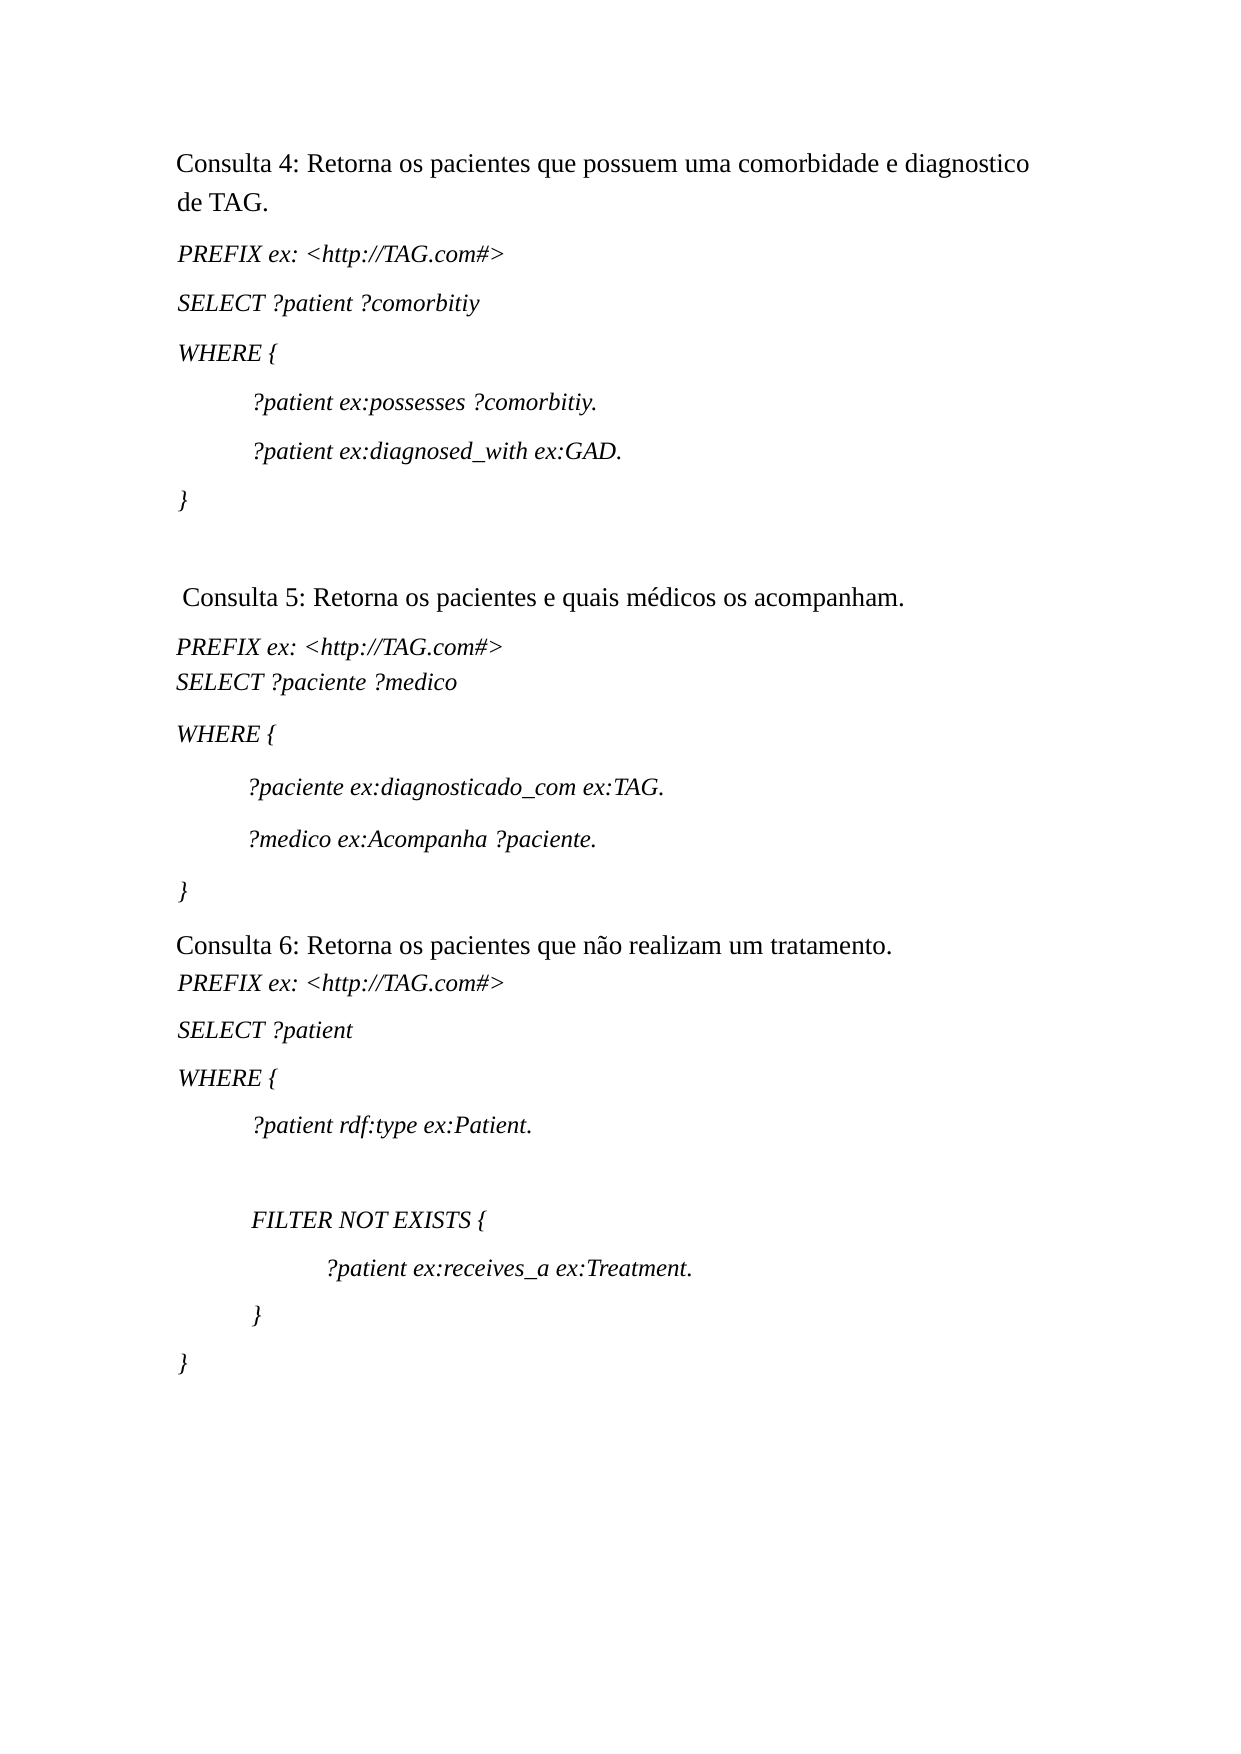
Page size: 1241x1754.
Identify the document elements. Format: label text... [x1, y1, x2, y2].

text SELECT ?patient [177, 1015, 1032, 1044]
text } [251, 1300, 1032, 1329]
text } [177, 876, 1032, 905]
text Consulta 4: Retorna os pacientes que possuem uma comorbidade e diagnostico de TAG. [176, 148, 1032, 217]
text PREFIX ex: <http://TAG.com#> [177, 239, 1032, 268]
text ?paciente ex:diagnosticado_com ex:TAG. [176, 772, 1032, 800]
text SELECT ?patient ?comorbitiy [177, 288, 1032, 317]
text Consulta 6: Retorna os pacientes que não realizam um tratamento. [176, 929, 1032, 960]
text WHERE { [177, 1063, 1032, 1092]
text WHERE { [176, 719, 824, 748]
text WHERE { [177, 338, 1032, 366]
text ?patient rdf:type ex:Patient. [177, 1110, 1032, 1139]
text ?patient ex:diagnosed_with ex:GAD. [177, 436, 1032, 465]
text SELECT ?paciente ?medico [176, 667, 824, 696]
text FILTER NOT EXISTS { [251, 1205, 1032, 1234]
text } [177, 485, 1032, 514]
text PREFIX ex: <http://TAG.com#> [176, 632, 824, 660]
text Consulta 5: Retorna os pacientes e quais médicos os acompanham. [176, 581, 1032, 612]
text } [177, 1348, 1032, 1377]
text PREFIX ex: <http://TAG.com#> [177, 968, 1032, 997]
text ?patient ex:receives_a ex:Treatment. [251, 1253, 1032, 1282]
text ?patient ex:possesses ?comorbitiy. [177, 387, 1032, 416]
text ?medico ex:Acompanha ?paciente. [176, 824, 1032, 853]
